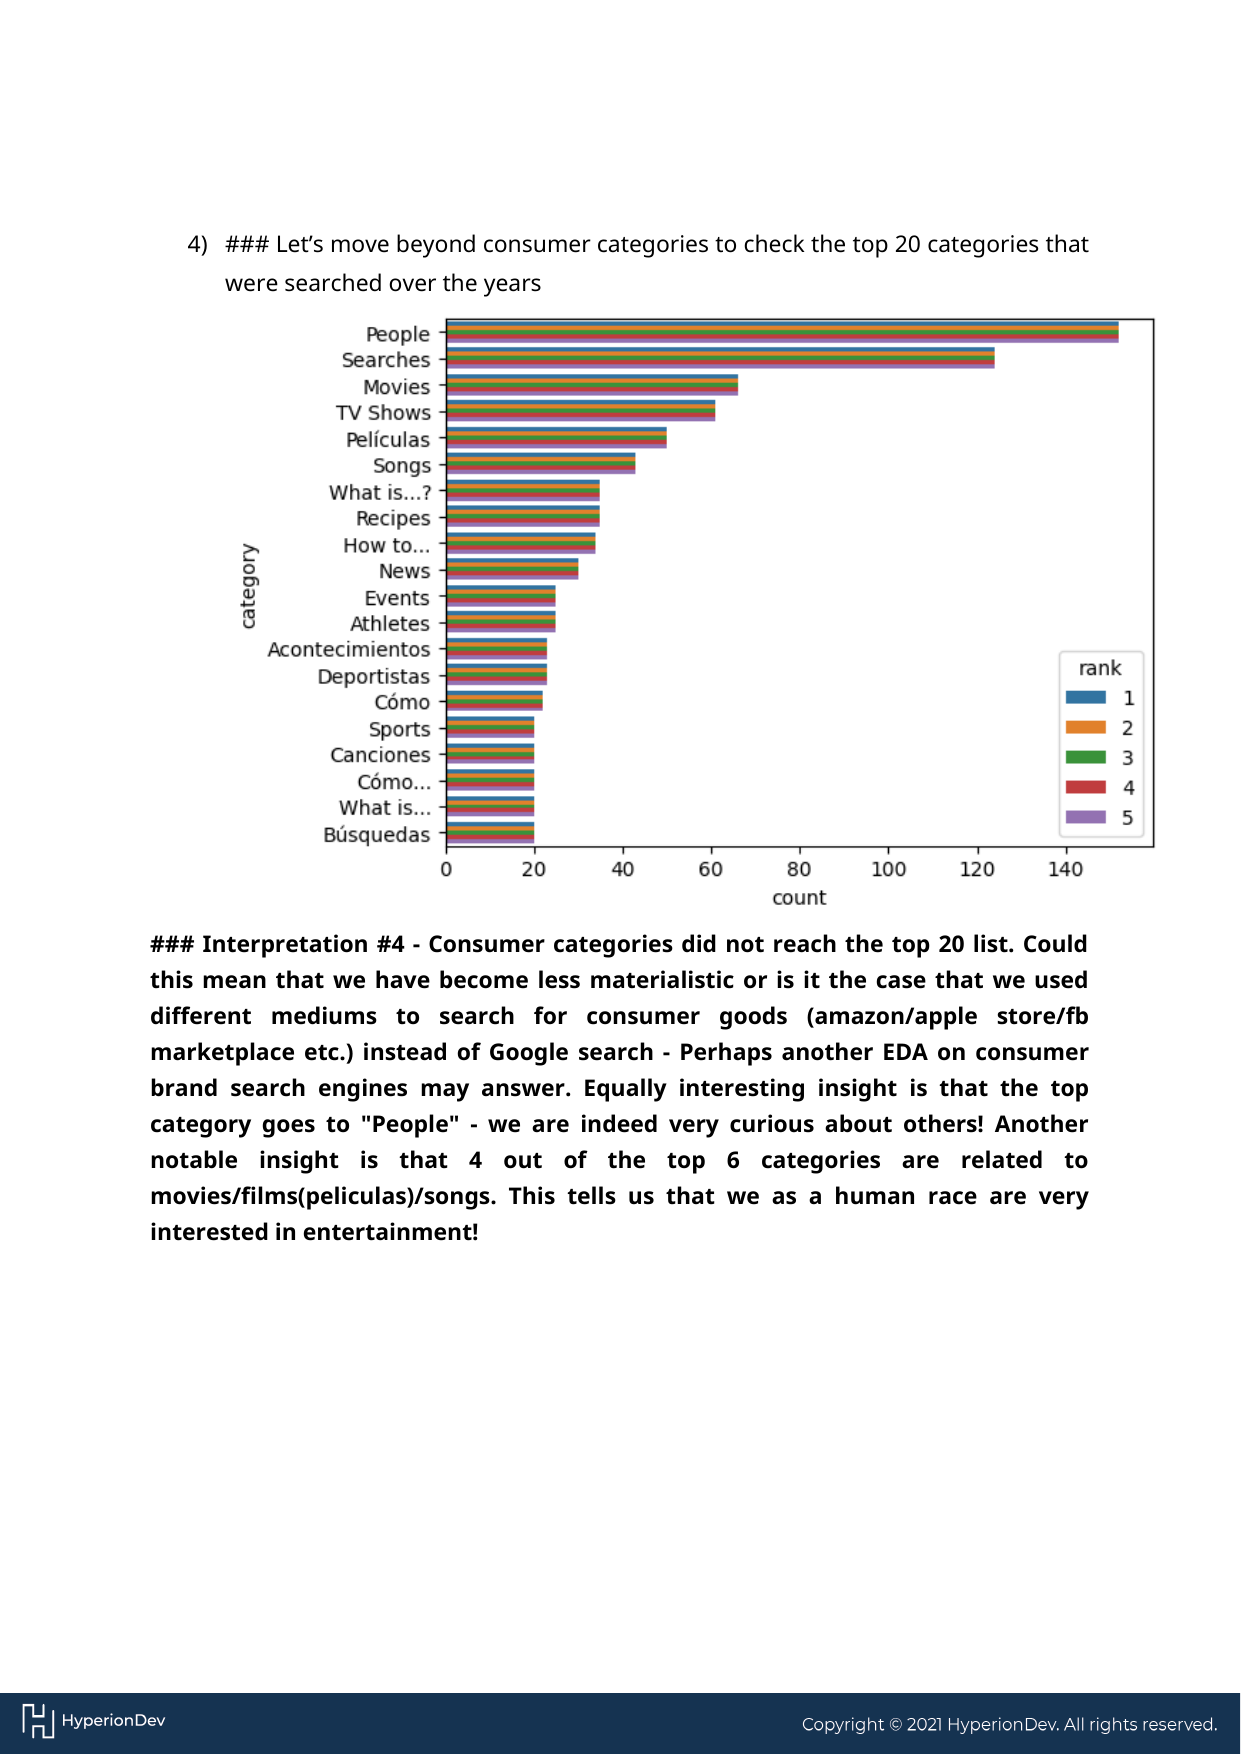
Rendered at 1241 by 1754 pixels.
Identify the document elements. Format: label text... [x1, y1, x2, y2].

list ### Let’s move beyond consumer categories to check the top 20 categories that were searched over the years [187, 228, 1090, 298]
text ### Interpretation #4 - Consumer categories did not reach the top 20 list. Could this mean that we have become less materialistic or is it the case that we used different mediums to search for consumer goods (amazon/apple store/fb marketplace etc.) instead of Google search - Perhaps another EDA on consumer brand search engines may answer. Equally interesting insight is that the top category goes to "People" - we are indeed very curious about others! Another notable insight is that 4 out of the top 6 categories are related to movies/films(peliculas)/songs. This tells us that we as a human race are very interested in entertainment! [150, 928, 1090, 1247]
picture [225, 306, 1166, 922]
picture [0, 1693, 1241, 1754]
